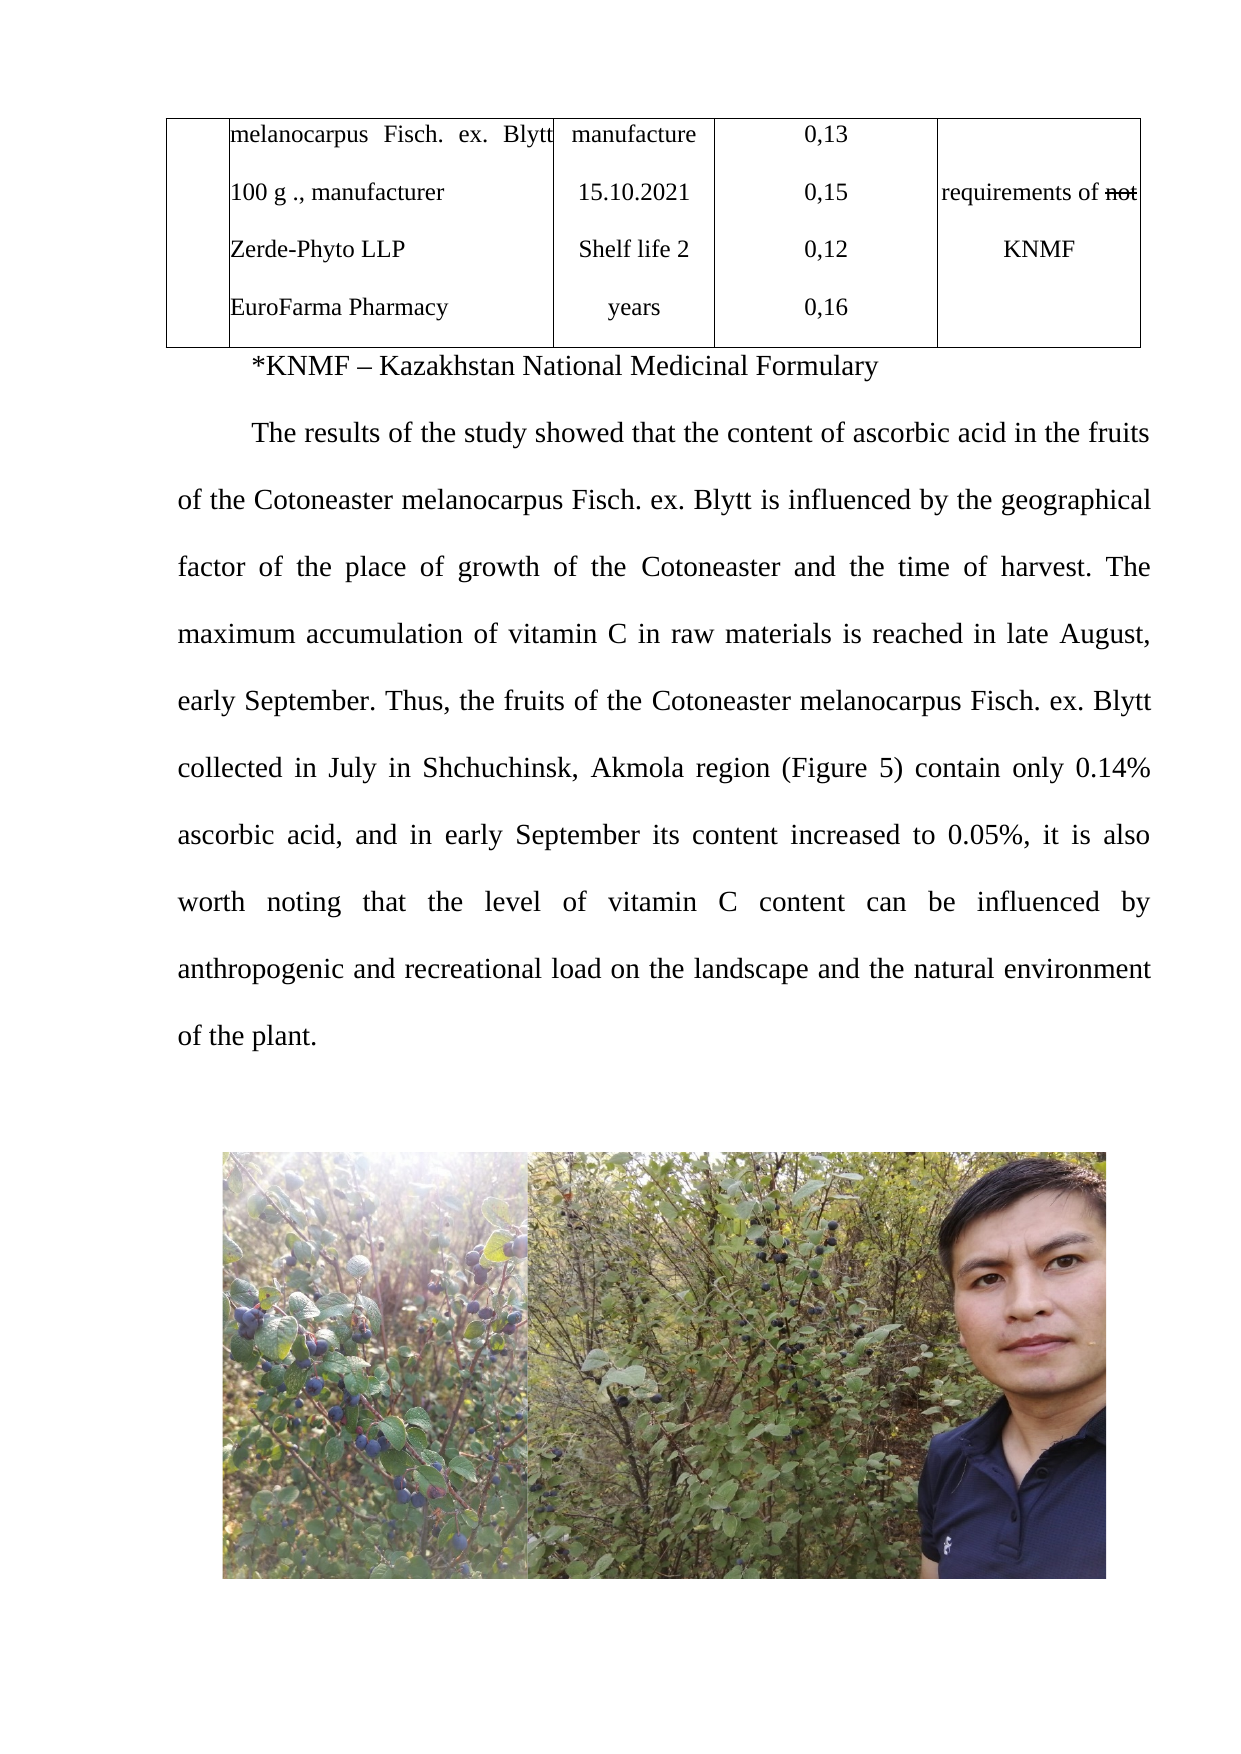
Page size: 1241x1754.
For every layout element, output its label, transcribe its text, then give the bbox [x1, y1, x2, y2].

text The results of the study showed that the content of ascorbic acid in the fruits of the Cotoneaster melanocarpus Fisch. ex. Blytt is influenced by the geographical factor of the place of growth of the Cotoneaster and the time of harvest. The maximum accumulation of vitamin C in raw materials is reached in late August, early September. Thus, the fruits of the Cotoneaster melanocarpus Fisch. ex. Blytt collected in July in Shchuchinsk, Akmola region (Figure 5) contain only 0.14% ascorbic acid, and in early September its content increased to 0.05%, it is also worth noting that the level of vitamin C content can be influenced by anthropogenic and recreational load on the landscape and the natural environment of the plant. [177, 415, 1152, 1052]
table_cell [938, 119, 1140, 347]
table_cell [230, 119, 553, 347]
text *KNMF – Kazakhstan National Medicinal Formulary [177, 348, 1152, 381]
table_cell 6. [167, 119, 229, 347]
picture [222, 1152, 1107, 1579]
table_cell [715, 119, 937, 347]
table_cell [554, 119, 714, 347]
